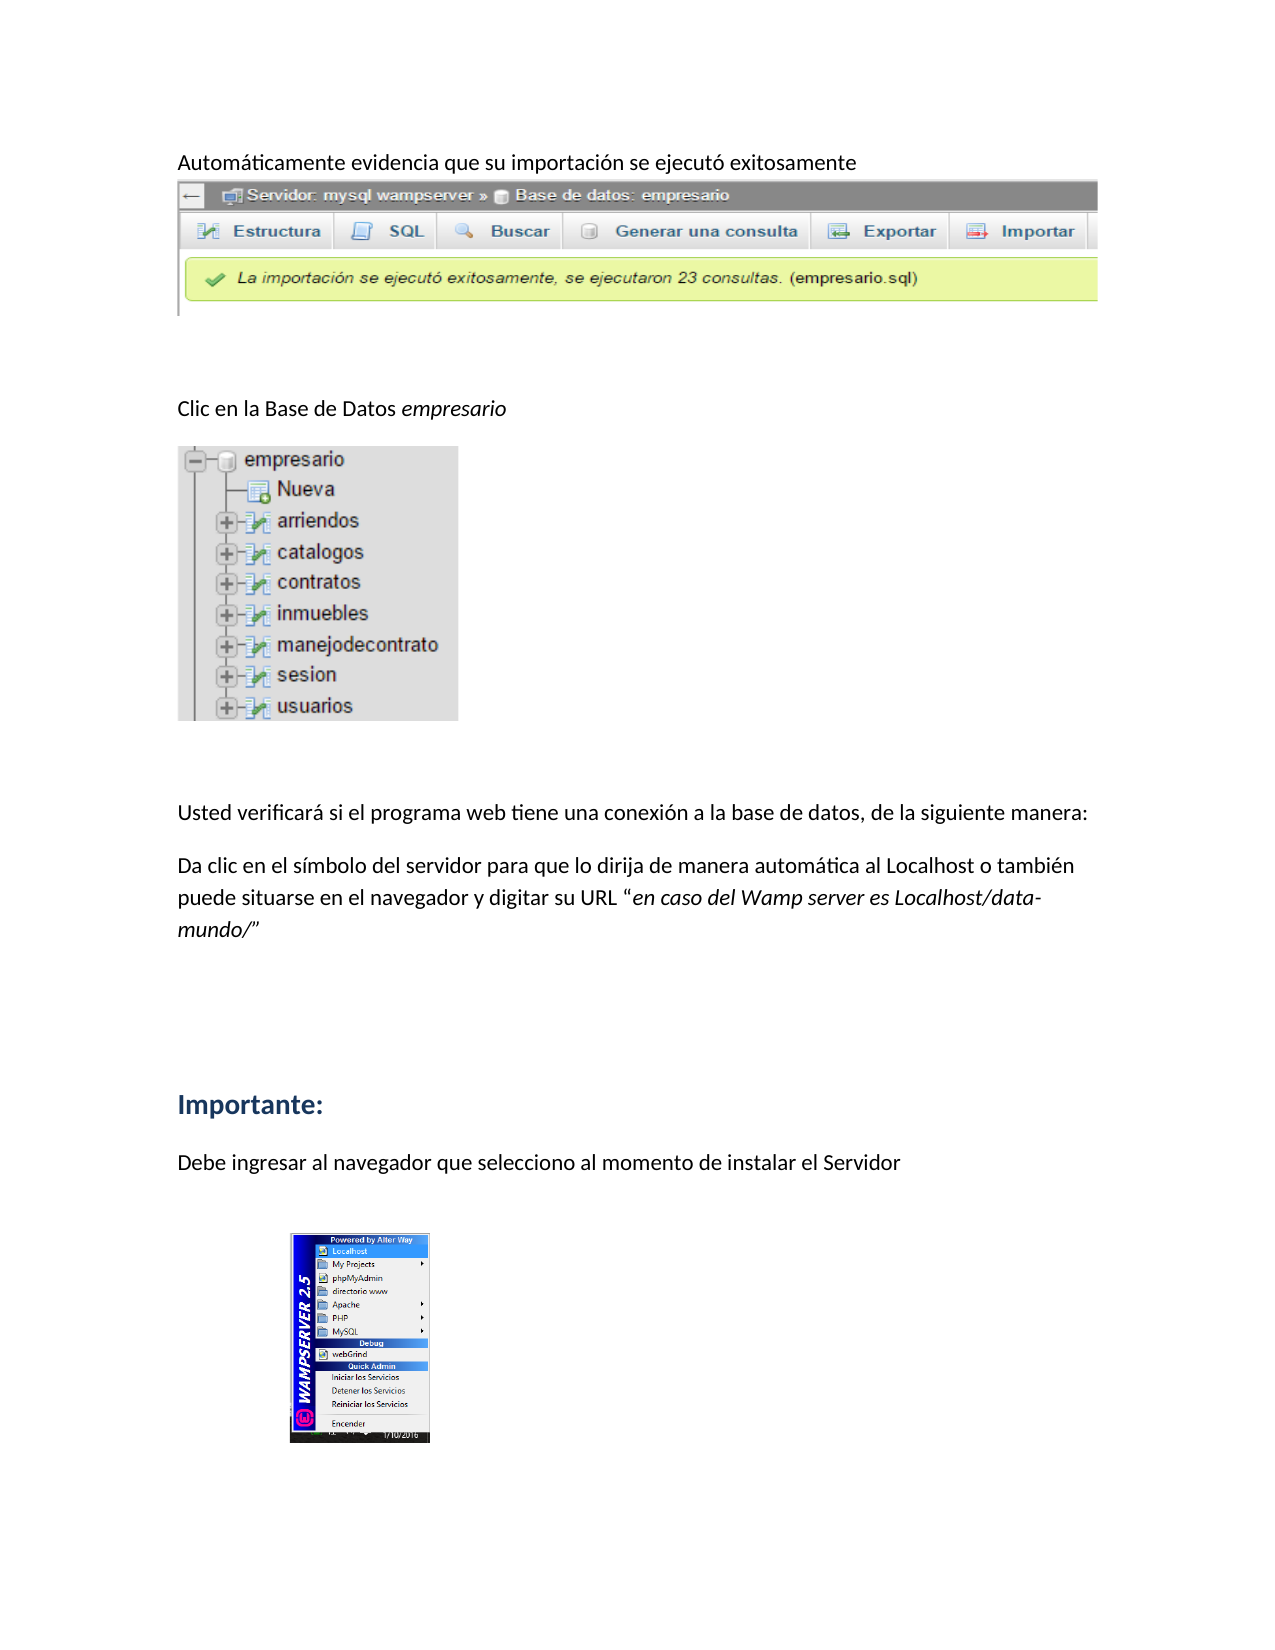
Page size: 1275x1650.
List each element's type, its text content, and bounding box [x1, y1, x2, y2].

picture [177, 446, 459, 721]
picture [289, 1233, 430, 1443]
picture [177, 179, 1098, 316]
text Importante: [177, 1086, 1098, 1122]
text Automáticamente evidencia que su importación se ejecutó exitosamente [177, 148, 1098, 179]
text Da clic en el símbolo del servidor para que lo dirija de manera automática al Localhost o también puede situarse en el navegador y digitar su URL “en caso del Wamp server es Localhost/data-mundo/” [177, 851, 1098, 944]
text Debe ingresar al navegador que selecciono al momento de instalar el Servidor [177, 1148, 1098, 1176]
text Usted verificará si el programa web tiene una conexión a la base de datos, de la siguiente manera: [177, 798, 1098, 826]
text Clic en la Base de Datos empresario [177, 394, 1098, 422]
